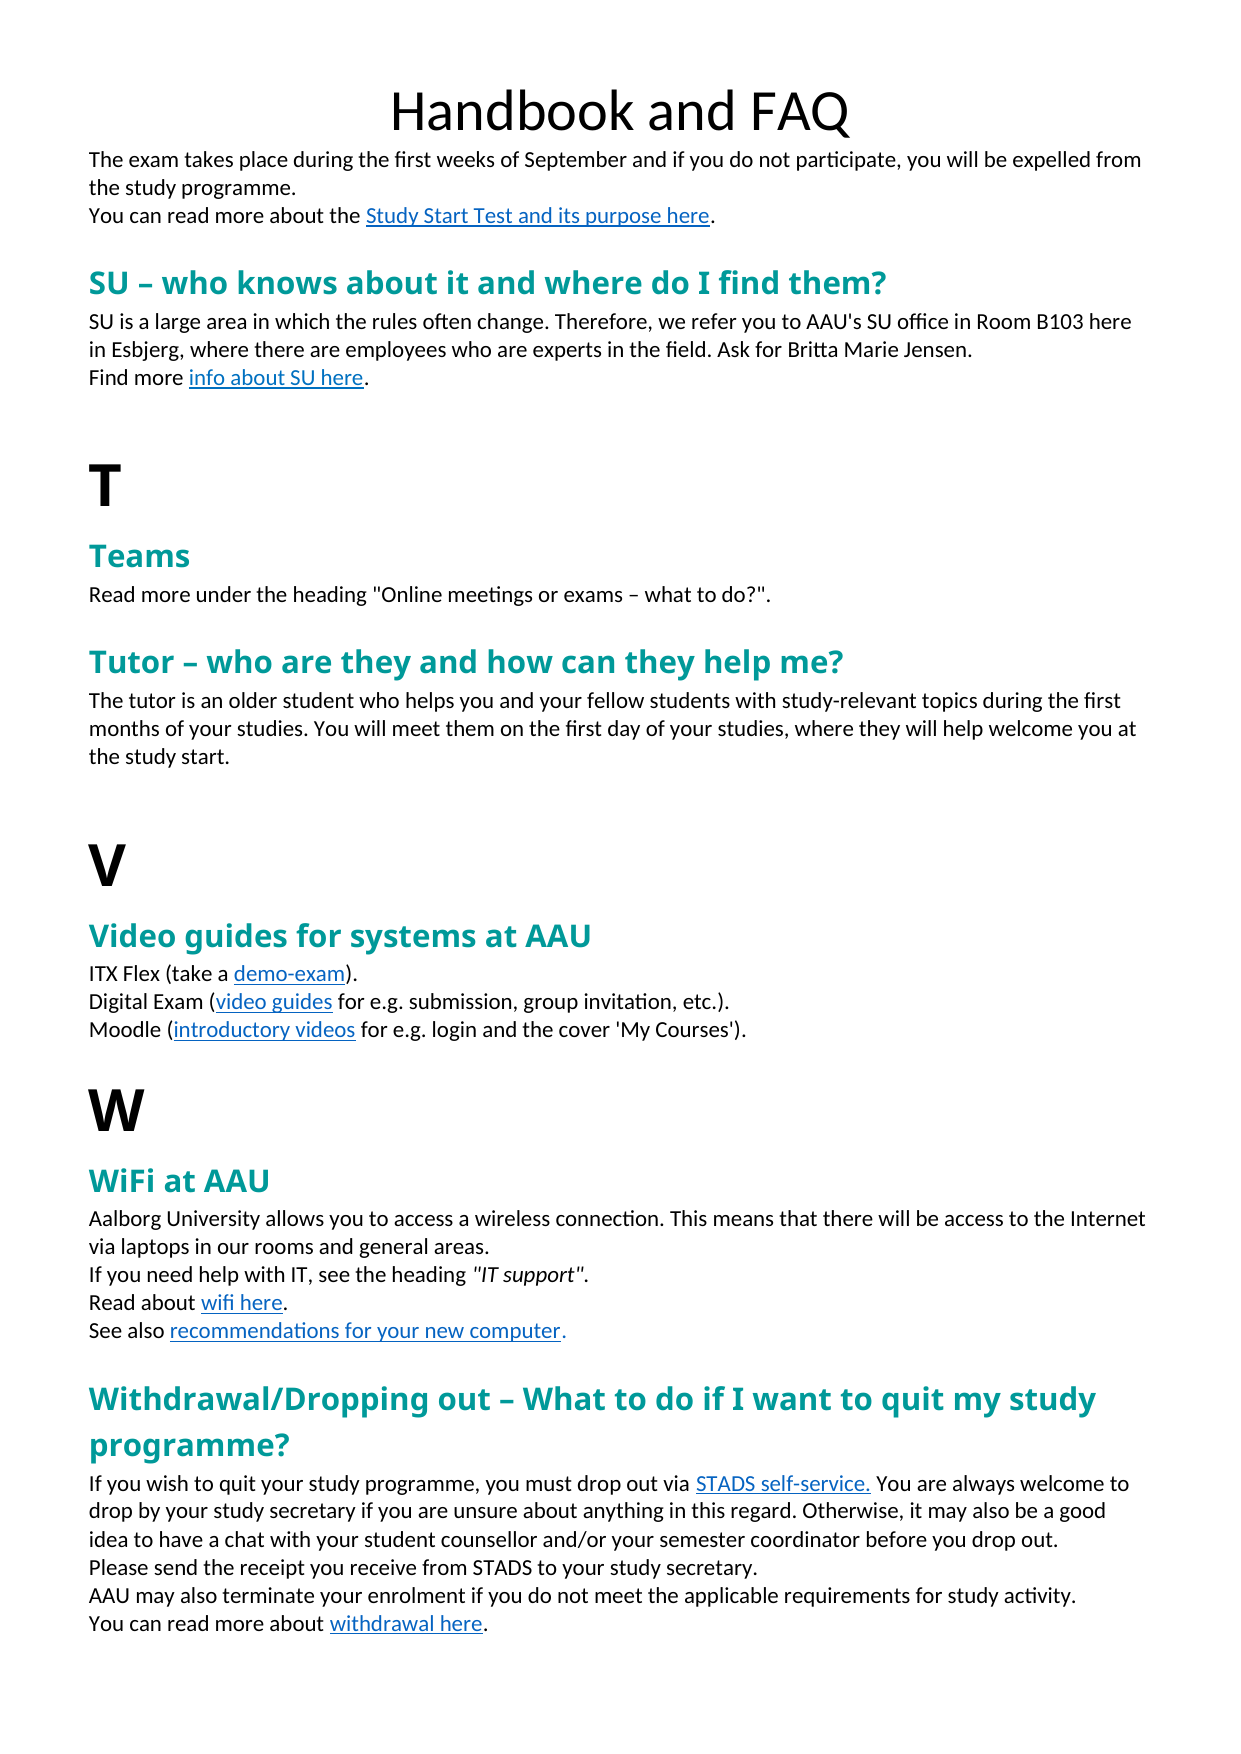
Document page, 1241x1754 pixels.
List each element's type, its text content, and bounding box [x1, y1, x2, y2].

subtitle Video guides for systems at AAU [89, 913, 1152, 956]
subtitle T [89, 444, 1152, 524]
text Digital Exam (video guides for e.g. submission, group invitation, etc.). [89, 987, 1152, 1016]
text Read more under the heading "Online meetings or exams – what to do?". [89, 580, 1152, 608]
subtitle Withdrawal/Dropping out – What to do if I want to quit my study programme? [89, 1377, 1152, 1465]
text SU is a large area in which the rules often change. Therefore, we refer you to AAU's SU office in Room B103 here in Esbjerg, where there are employees who are experts in the field. Ask for Britta Marie Jensen. [89, 307, 1152, 363]
text Aalborg University allows you to access a wireless connection. This means that there will be access to the Internet via laptops in our rooms and general areas. [89, 1204, 1152, 1261]
subtitle SU – who knows about it and where do I find them? [89, 261, 1152, 304]
subtitle WiFi at AAU [89, 1158, 1152, 1201]
text See also recommendations for your new computer. [89, 1317, 1152, 1344]
subtitle Tutor – who are they and how can they help me? [89, 641, 1152, 683]
text If you need help with IT, see the heading "IT support". [89, 1261, 1152, 1288]
text Please send the receipt you receive from STADS to your study secretary. [89, 1553, 1152, 1581]
text Find more info about SU here. [89, 363, 1152, 391]
text AAU may also terminate your enrolment if you do not meet the applicable requirements for study activity. [89, 1581, 1152, 1609]
subtitle W [89, 1068, 1152, 1148]
text If you wish to quit your study programme, you must drop out via STADS self-service. You are always welcome to drop by your study secretary if you are unsure about anything in this regard. Otherwise, it may also be a good idea to have a chat with your student counsellor and/or your semester coordinator before you drop out. [89, 1469, 1152, 1553]
text Read about wifi here. [89, 1288, 1152, 1317]
text ITX Flex (take a demo-exam). [89, 959, 1152, 987]
text The tutor is an older student who helps you and your fellow students with study-relevant topics during the first months of your studies. You will meet them on the first day of your studies, where they will help welcome you at the study start. [89, 686, 1152, 771]
text The exam takes place during the first weeks of September and if you do not participate, you will be expelled from the study programme. You can read more about the Study Start Test and its purpose here. [89, 145, 1152, 229]
text You can read more about withdrawal here. [89, 1609, 1152, 1637]
subtitle Teams [89, 534, 1152, 577]
text Moodle (introductory videos for e.g. login and the cover 'My Courses'). [89, 1016, 1152, 1043]
subtitle V [89, 823, 1152, 903]
